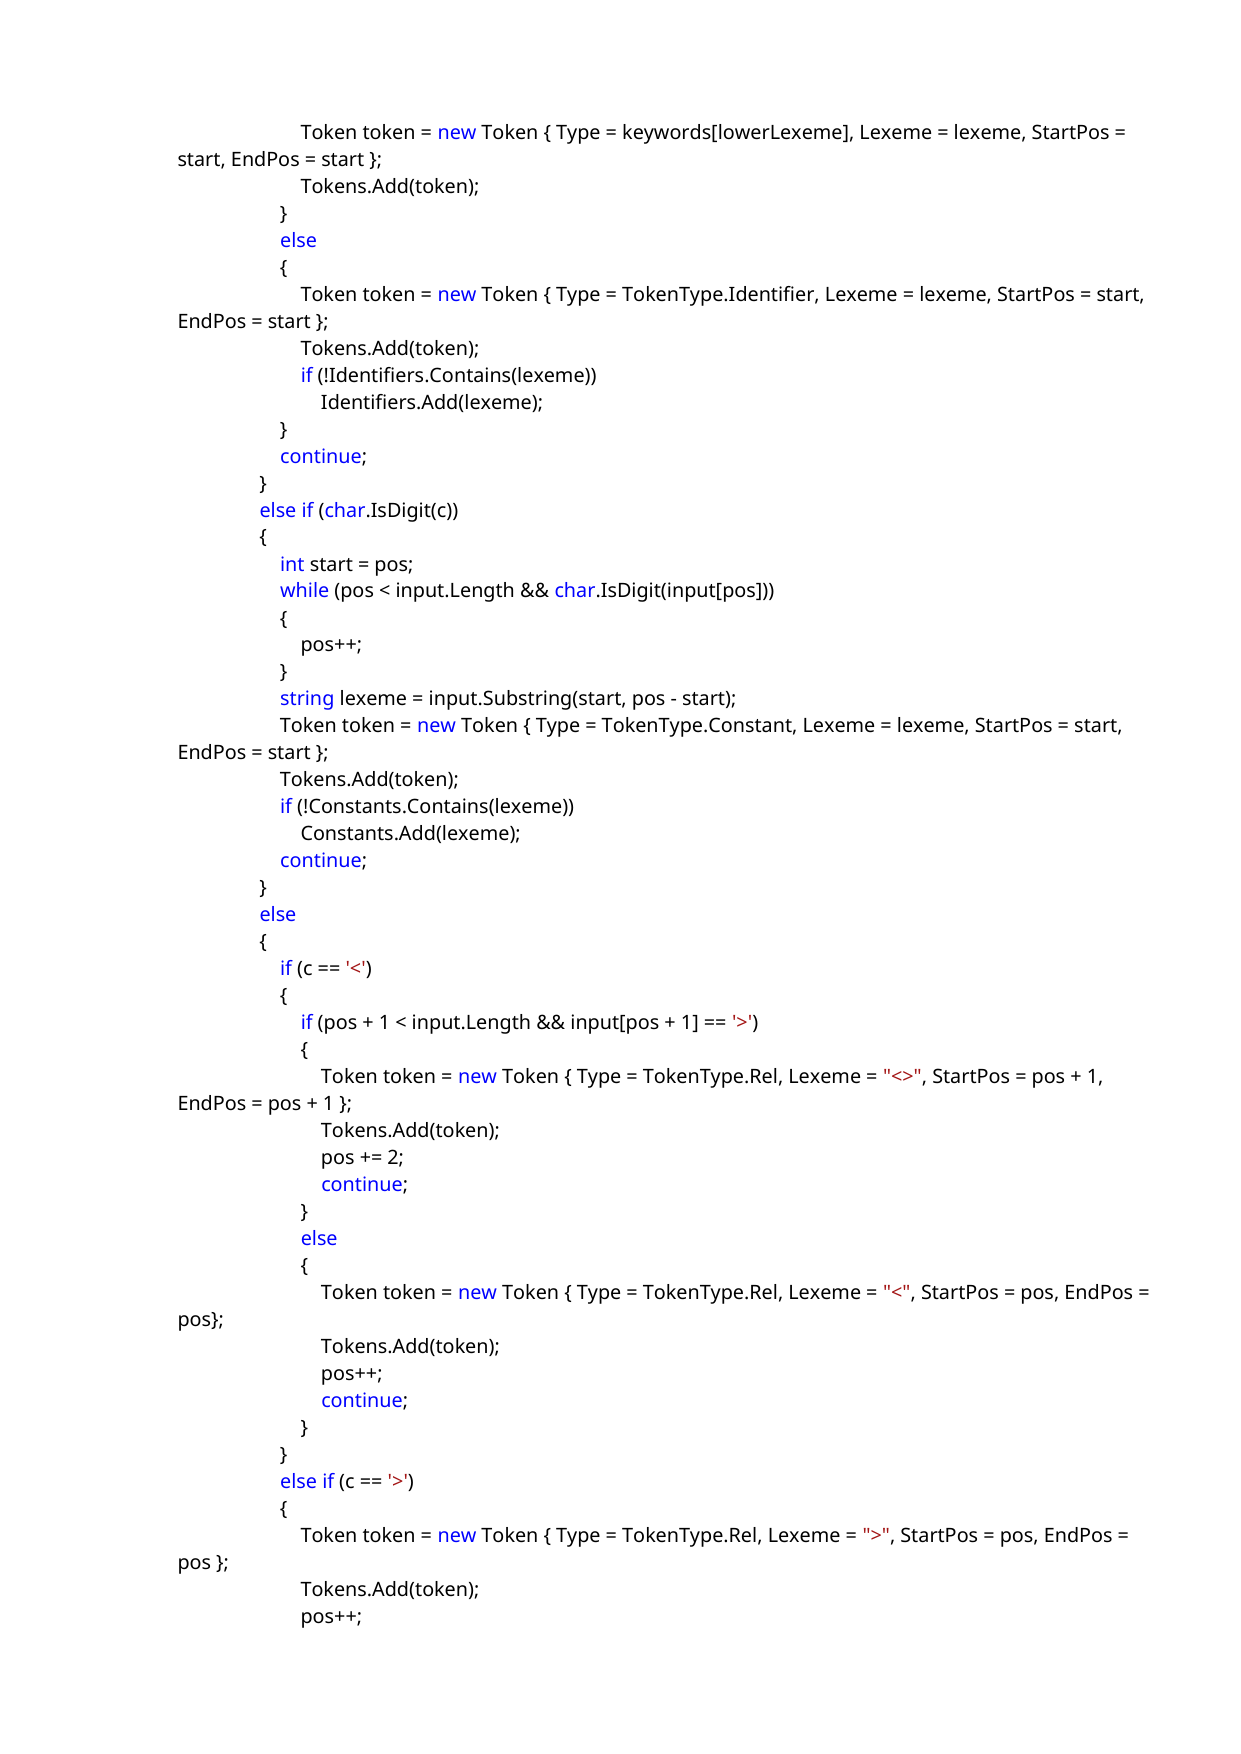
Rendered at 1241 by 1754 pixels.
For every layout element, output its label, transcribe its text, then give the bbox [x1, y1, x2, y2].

text Token token = new Token { Type = TokenType.Rel, Lexeme = "<>", StartPos = pos + 1, EndPos = pos + 1 }; [177, 1062, 1152, 1116]
text int start = pos; [177, 550, 1152, 577]
text string lexeme = input.Substring(start, pos - start); [177, 685, 1152, 712]
text if (!Constants.Contains(lexeme)) [177, 793, 1152, 819]
text Token token = new Token { Type = keywords[lowerLexeme], Lexeme = lexeme, StartPos = start, EndPos = start }; [177, 118, 1152, 172]
text Tokens.Add(token); [177, 1332, 1152, 1359]
text } [177, 199, 1152, 226]
text continue; [177, 1386, 1152, 1413]
text Constants.Add(lexeme); [177, 819, 1152, 847]
text if (!Identifiers.Contains(lexeme)) [177, 361, 1152, 388]
text else if (char.IsDigit(c)) [177, 496, 1152, 523]
text Tokens.Add(token); [177, 766, 1152, 793]
text continue; [177, 1170, 1152, 1197]
text Tokens.Add(token); [177, 172, 1152, 199]
text Tokens.Add(token); [177, 334, 1152, 361]
text if (c == '<') [177, 954, 1152, 981]
text Identifiers.Add(lexeme); [177, 388, 1152, 415]
text { [177, 1035, 1152, 1062]
text Token token = new Token { Type = TokenType.Constant, Lexeme = lexeme, StartPos = start, EndPos = start }; [177, 712, 1152, 766]
text { [177, 1251, 1152, 1278]
text Token token = new Token { Type = TokenType.Rel, Lexeme = ">", StartPos = pos, EndPos = pos }; [177, 1521, 1152, 1575]
text while (pos < input.Length && char.IsDigit(input[pos])) [177, 577, 1152, 604]
text { [177, 1494, 1152, 1521]
text else if (c == '>') [177, 1467, 1152, 1494]
text } [177, 658, 1152, 685]
text } [177, 415, 1152, 442]
text } [177, 1440, 1152, 1467]
text pos++; [177, 631, 1152, 658]
text { [177, 253, 1152, 280]
text { [177, 927, 1152, 954]
text else [177, 901, 1152, 927]
text Tokens.Add(token); [177, 1116, 1152, 1143]
text else [177, 1224, 1152, 1251]
text Token token = new Token { Type = TokenType.Identifier, Lexeme = lexeme, StartPos = start, EndPos = start }; [177, 280, 1152, 334]
text else [177, 226, 1152, 253]
text { [177, 604, 1152, 631]
text if (pos + 1 < input.Length && input[pos + 1] == '>') [177, 1008, 1152, 1035]
text continue; [177, 442, 1152, 469]
text pos++; [177, 1602, 1152, 1629]
text { [177, 981, 1152, 1008]
text continue; [177, 847, 1152, 873]
text { [177, 523, 1152, 550]
text Tokens.Add(token); [177, 1575, 1152, 1602]
text Token token = new Token { Type = TokenType.Rel, Lexeme = "<", StartPos = pos, EndPos = pos}; [177, 1278, 1152, 1332]
text pos++; [177, 1359, 1152, 1386]
text } [177, 1197, 1152, 1224]
text } [177, 469, 1152, 496]
text pos += 2; [177, 1143, 1152, 1170]
text } [177, 873, 1152, 901]
text } [177, 1413, 1152, 1440]
